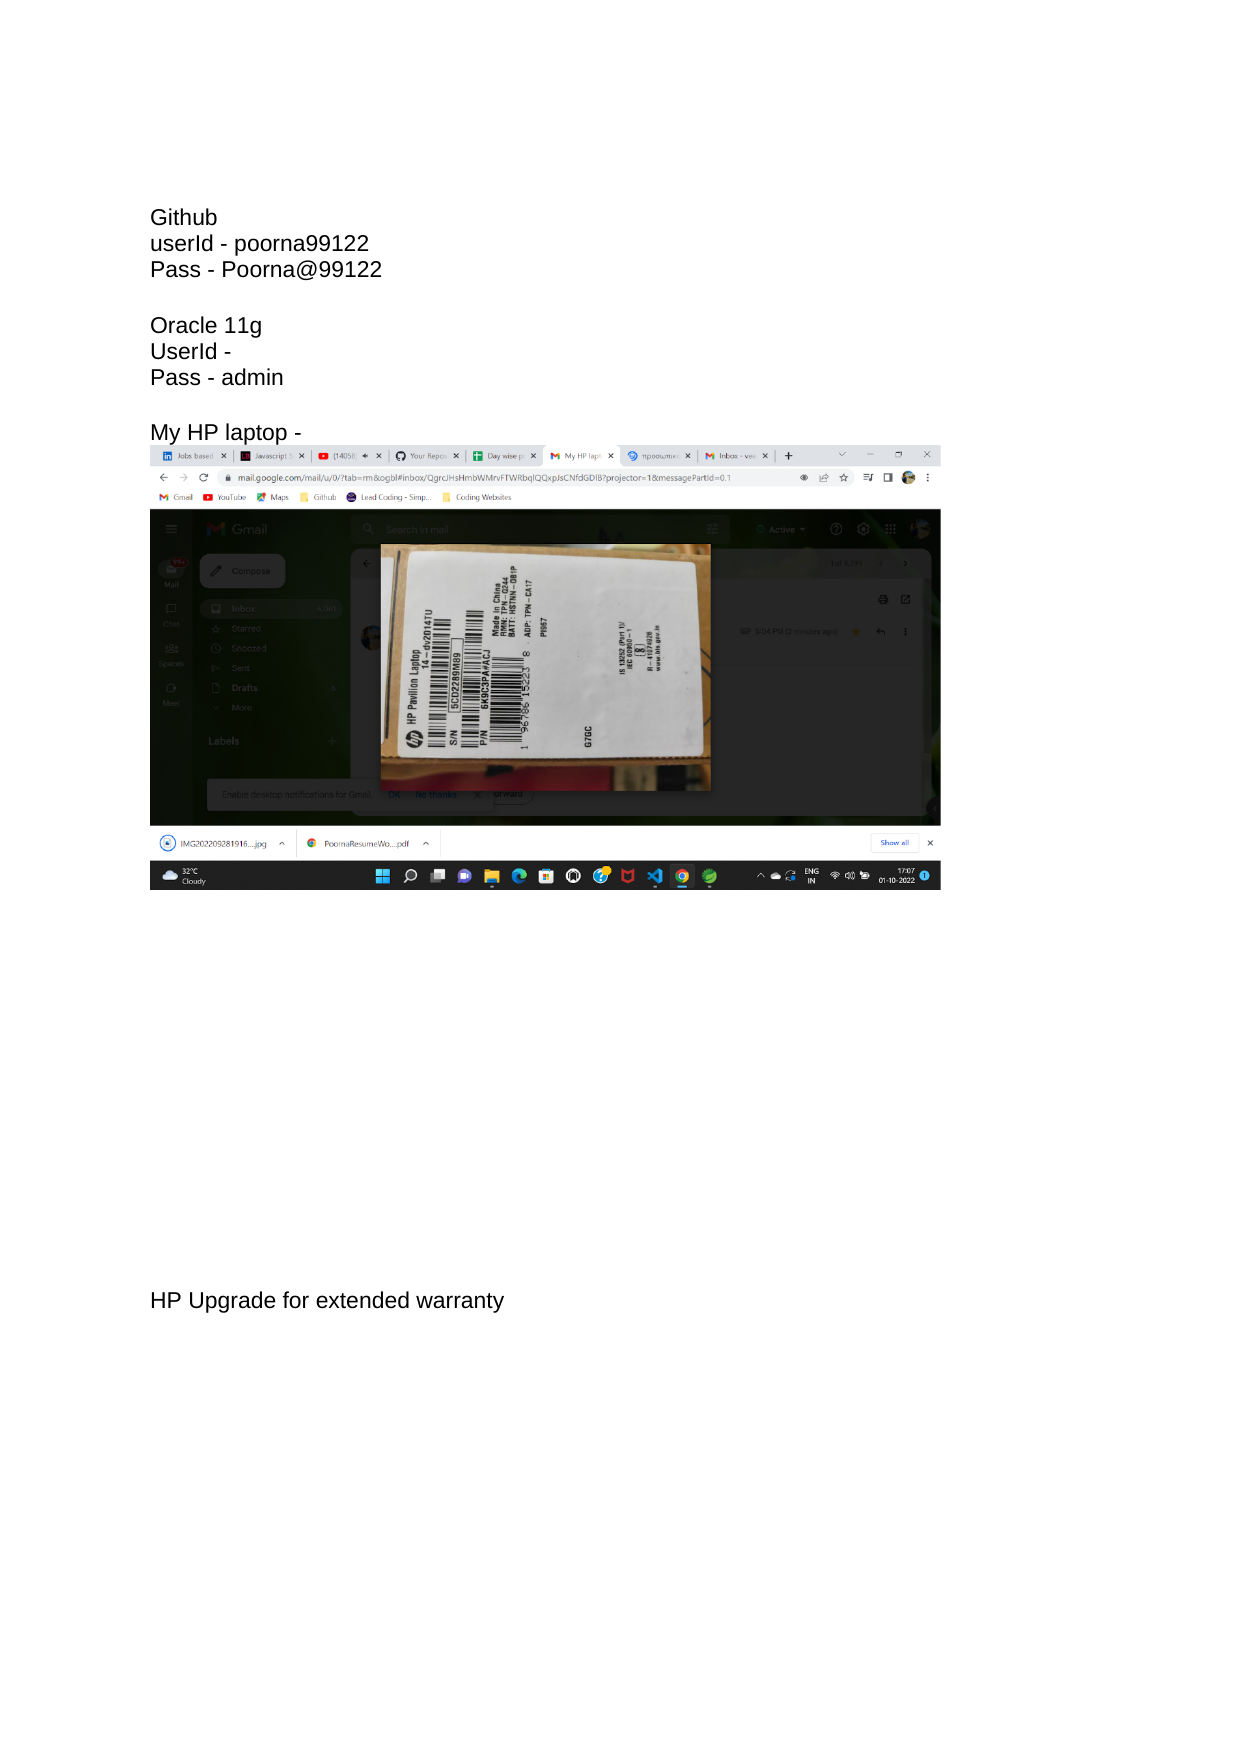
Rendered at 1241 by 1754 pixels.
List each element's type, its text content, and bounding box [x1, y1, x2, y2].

picture [150, 445, 941, 890]
text Oracle 11g [150, 312, 1090, 338]
text Pass - Poorna@99122 [150, 256, 1090, 283]
text HP Upgrade for extended warranty [150, 1287, 1090, 1314]
text userId - poorna99122 [150, 230, 1090, 256]
text My HP laptop - [150, 419, 1090, 446]
text UserId - [150, 338, 1090, 364]
text Pass - admin [150, 364, 1090, 391]
text Github [150, 204, 1090, 230]
